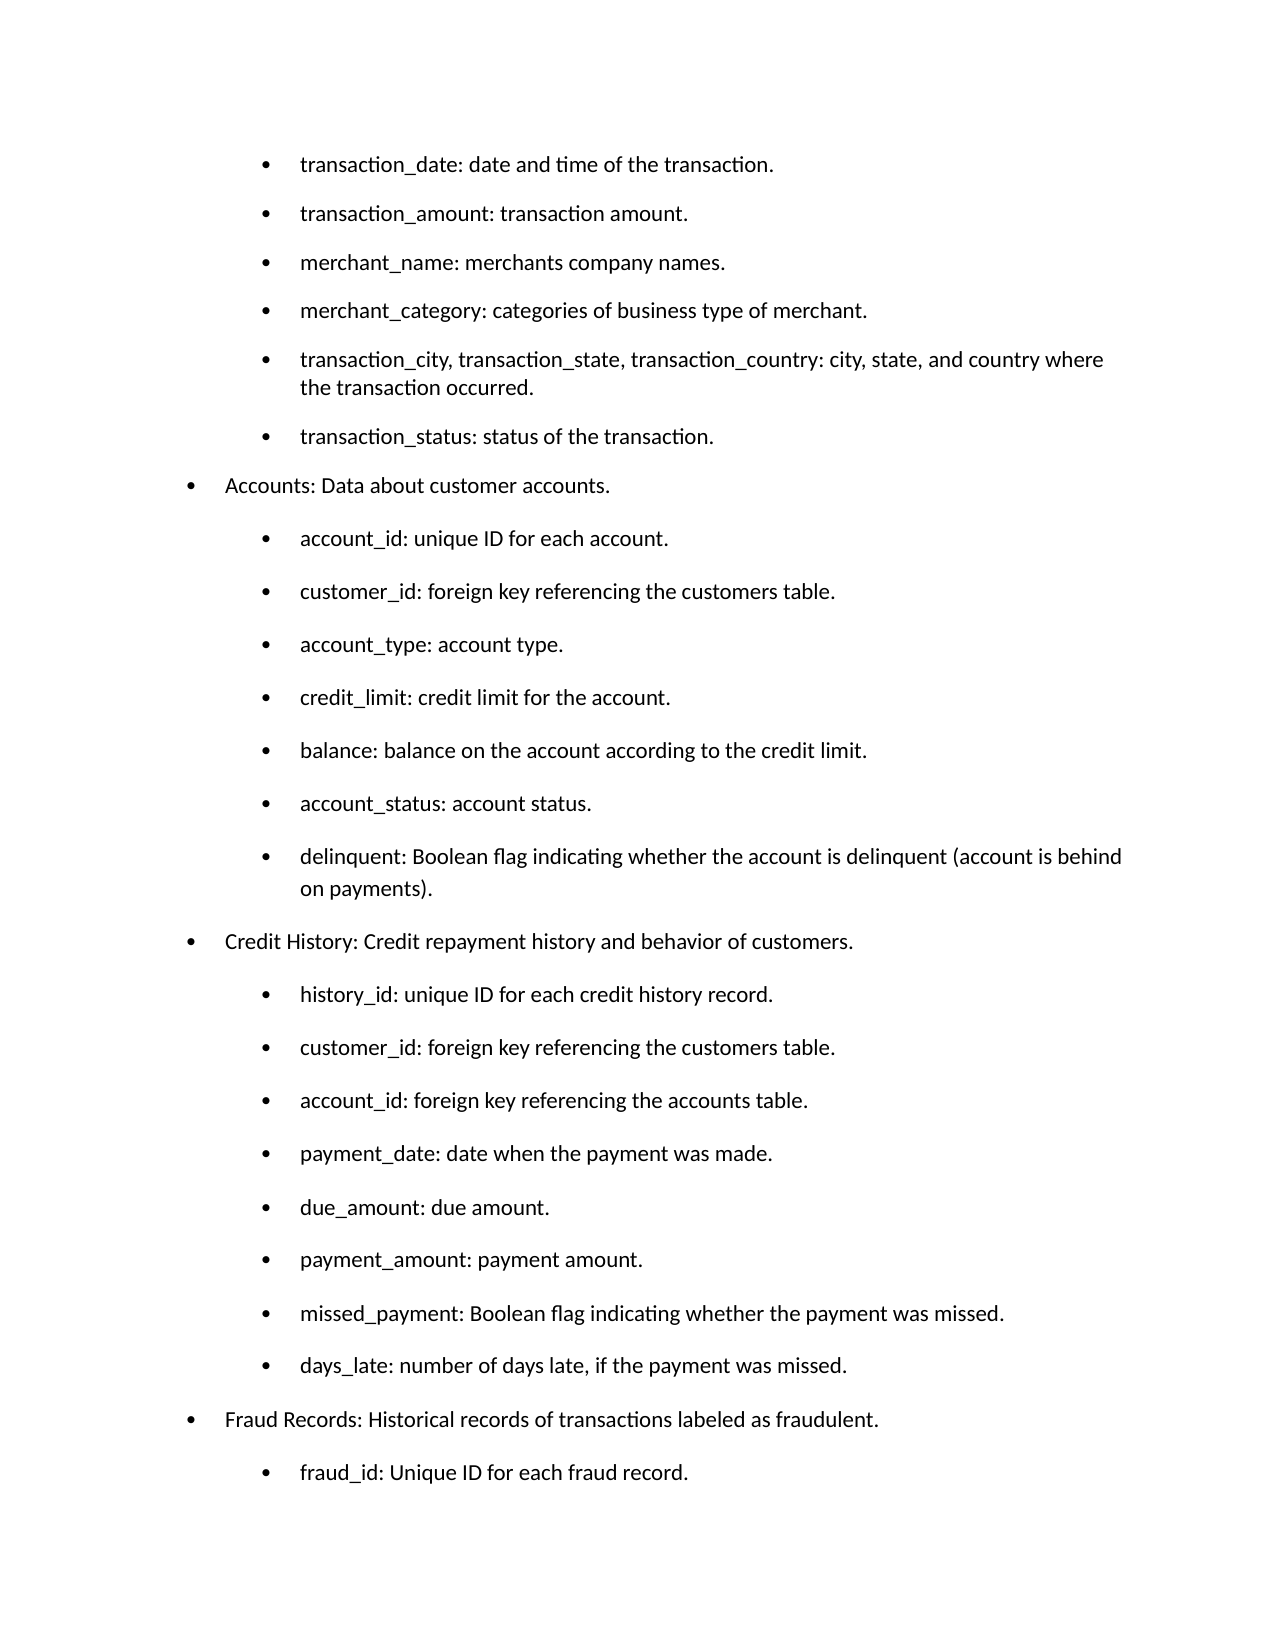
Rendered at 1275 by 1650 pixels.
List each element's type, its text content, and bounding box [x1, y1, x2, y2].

list account_id: unique ID for each account. [262, 524, 1125, 552]
list account_id: foreign key referencing the accounts table. [262, 1087, 1125, 1114]
list account_status: account status. [262, 789, 1125, 817]
list balance: balance on the account according to the credit limit. [262, 736, 1125, 764]
list customer_id: foreign key referencing the customers table. [262, 1033, 1125, 1062]
list account_type: account type. [262, 630, 1125, 658]
list fraud_id: Unique ID for each fraud record. [262, 1458, 1125, 1486]
list missed_payment: Boolean flag indicating whether the payment was missed. [262, 1299, 1125, 1327]
list delinquent: Boolean flag indicating whether the account is delinquent (account is behind on payments). [262, 842, 1125, 902]
list transaction_amount: transaction amount. [262, 199, 1125, 227]
list transaction_city, transaction_state, transaction_country: city, state, and country where the transaction occurred. [262, 345, 1125, 401]
list payment_date: date when the payment was made. [262, 1139, 1125, 1168]
list merchant_category: categories of business type of merchant. [262, 297, 1125, 324]
list Accounts: Data about customer accounts. [187, 471, 1125, 499]
list payment_amount: payment amount. [262, 1246, 1125, 1274]
list customer_id: foreign key referencing the customers table. [262, 577, 1125, 605]
list transaction_status: status of the transaction. [262, 422, 1125, 450]
list transaction_date: date and time of the transaction. [262, 150, 1125, 178]
list history_id: unique ID for each credit history record. [262, 981, 1125, 1008]
list due_amount: due amount. [262, 1193, 1125, 1221]
list credit_limit: credit limit for the account. [262, 683, 1125, 711]
list Fraud Records: Historical records of transactions labeled as fraudulent. [187, 1405, 1125, 1433]
list Credit History: Credit repayment history and behavior of customers. [187, 927, 1125, 956]
list days_late: number of days late, if the payment was missed. [262, 1352, 1125, 1380]
list merchant_name: merchants company names. [262, 248, 1125, 276]
